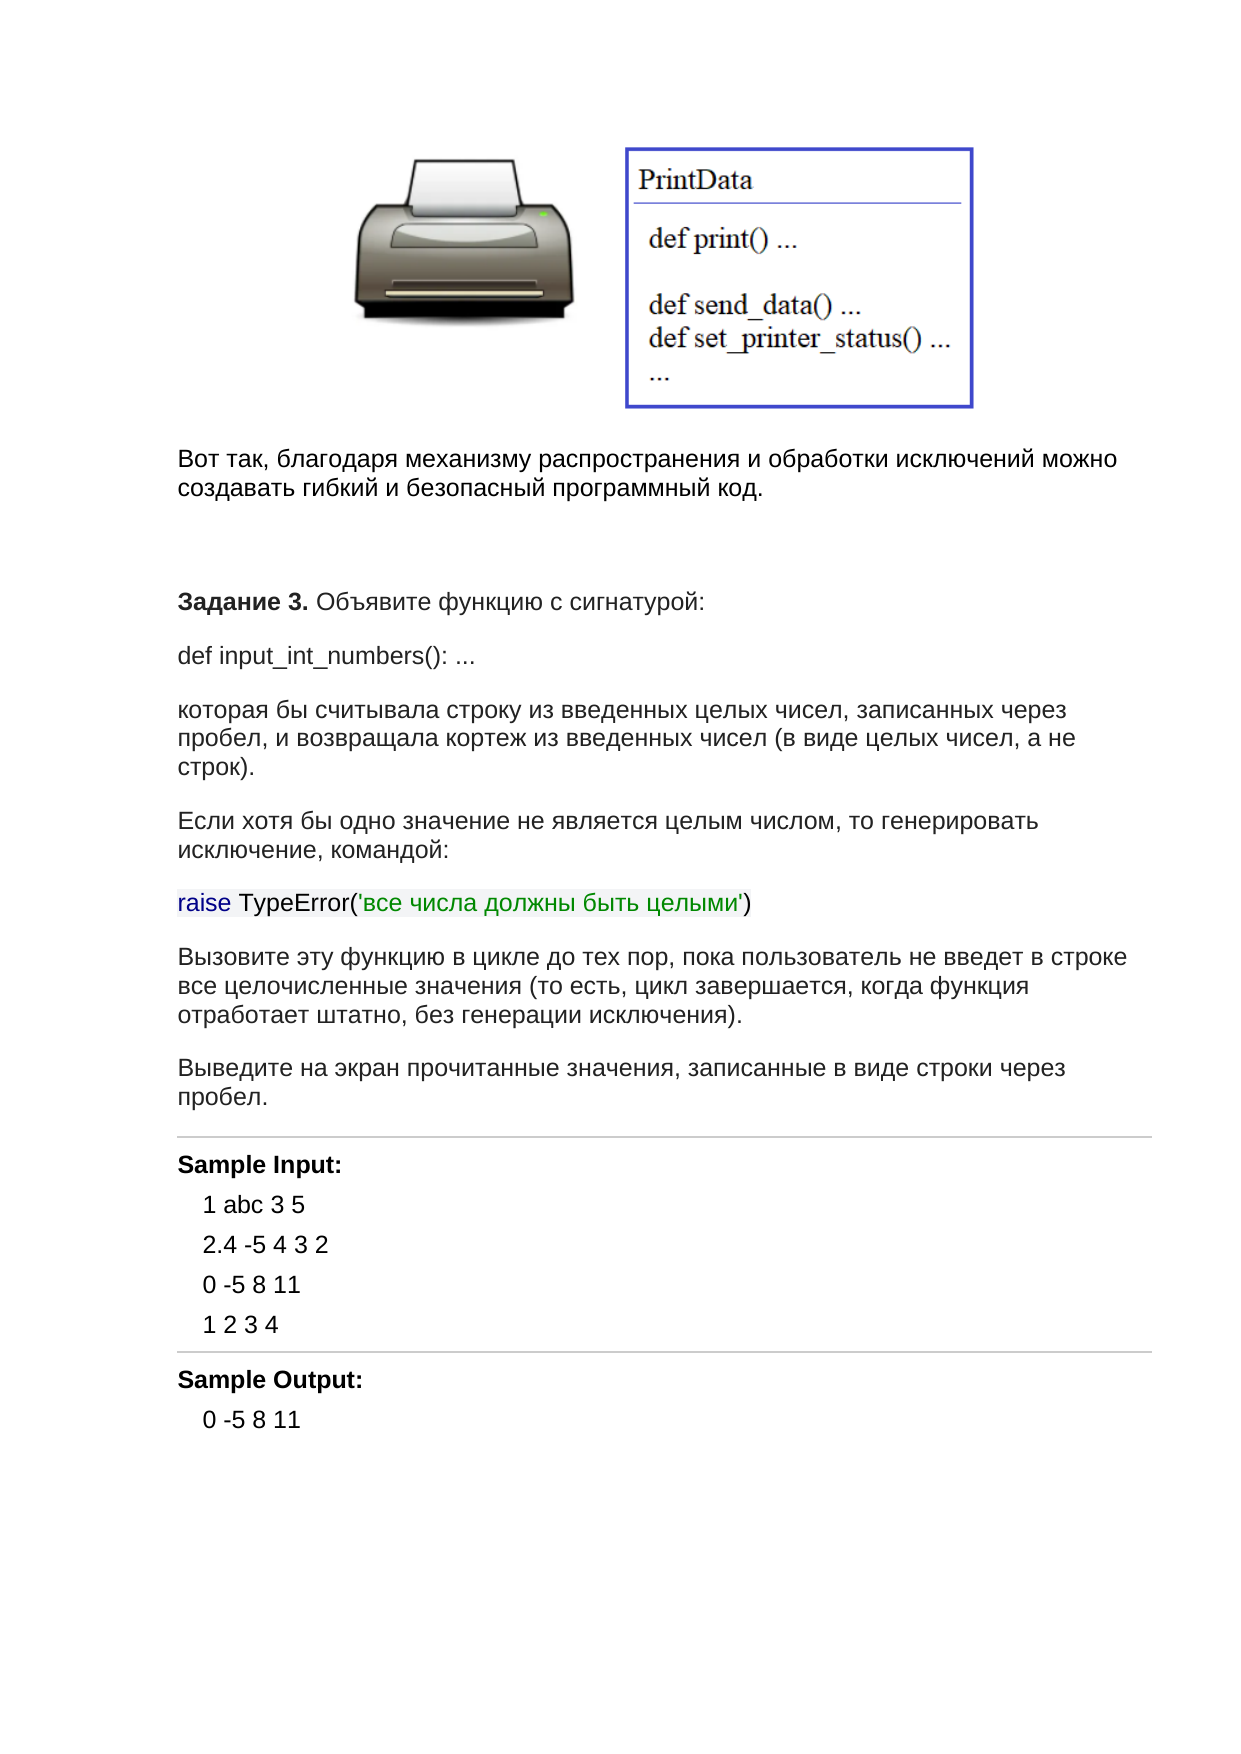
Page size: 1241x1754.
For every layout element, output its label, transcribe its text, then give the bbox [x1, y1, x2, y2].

text Если хотя бы одно значение не является целым числом, то генерировать исключение, командой: [177, 806, 1152, 863]
picture [348, 118, 980, 416]
text Вызовите эту функцию в цикле до тех пор, пока пользователь не введет в строке все целочисленные значения (то есть, цикл завершается, когда функция отработает штатно, без генерации исключения). [177, 942, 1152, 1028]
text 2.4 -5 4 3 2 [202, 1219, 1152, 1259]
title Sample Input: [177, 1138, 1152, 1179]
text 1 abc 3 5 [202, 1179, 1152, 1219]
text 0 -5 8 11 [202, 1394, 1152, 1434]
title Sample Output: [177, 1353, 1152, 1394]
text 0 -5 8 11 [202, 1259, 1152, 1299]
text def input_int_numbers(): ... [177, 641, 1152, 670]
text Вот так, благодаря механизму распространения и обработки исключений можно создавать гибкий и безопасный программный код. [177, 444, 1152, 502]
text Выведите на экран прочитанные значения, записанные в виде строки через пробел. [177, 1053, 1152, 1111]
text 1 2 3 4 [202, 1299, 1152, 1339]
text которая бы считывала строку из введенных целых чисел, записанных через пробел, и возвращала кортеж из введенных чисел (в виде целых чисел, а не строк). [177, 695, 1152, 781]
text Задание 3. Объявите функцию с сигнатурой: [177, 587, 1152, 616]
text raise TypeError('все числа должны быть целыми') [177, 888, 1152, 917]
